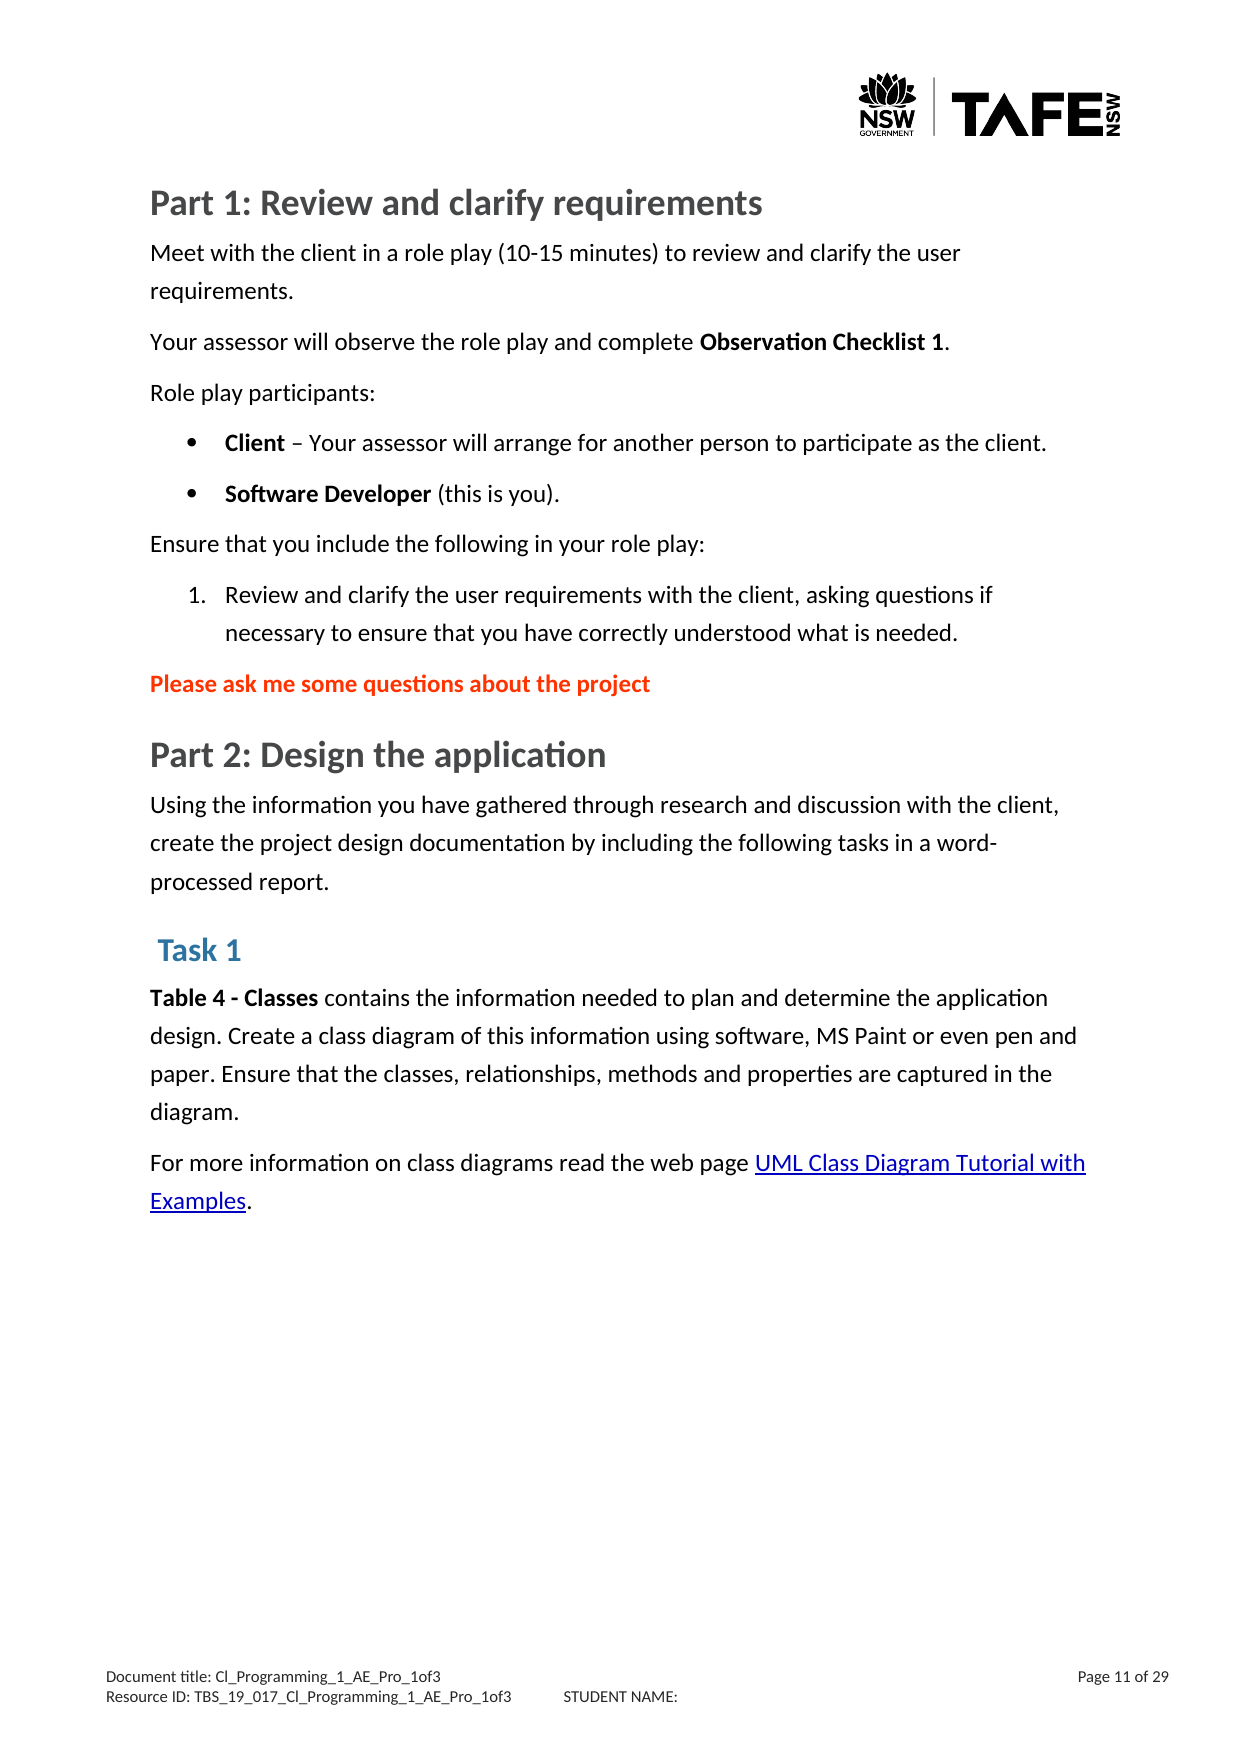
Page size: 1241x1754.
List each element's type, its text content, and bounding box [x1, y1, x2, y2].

subtitle Task 1 [150, 929, 1090, 969]
text Using the information you have gathered through research and discussion with the client, create the project design documentation by including the following tasks in a word-processed report. [150, 789, 1090, 896]
subtitle Part 2: Design the application [150, 731, 1090, 777]
subtitle Part 1: Review and clarify requirements [150, 179, 1090, 225]
text Ensure that you include the following in your role play: [150, 529, 1090, 559]
text Your assessor will observe the role play and complete Observation Checklist 1. [150, 326, 1090, 357]
list Software Developer (this is you). [187, 478, 1090, 508]
list Review and clarify the user requirements with the client, asking questions if necessary to ensure that you have correctly understood what is needed. [187, 579, 1090, 648]
list Client – Your assessor will arrange for another person to participate as the client. [187, 427, 1090, 458]
text Meet with the client in a role play (10-15 minutes) to review and clarify the user requirements. [150, 237, 1090, 306]
text For more information on class diagrams read the web page UML Class Diagram Tutorial with Examples. [150, 1147, 1090, 1216]
text Table 4 - Classes contains the information needed to plan and determine the application design. Create a class diagram of this information using software, MS Paint or even pen and paper. Ensure that the classes, relationships, methods and properties are captured in the diagram. [150, 982, 1090, 1127]
text Role play participants: [150, 377, 1090, 407]
text Please ask me some questions about the project [150, 668, 1090, 698]
picture [858, 71, 1120, 137]
